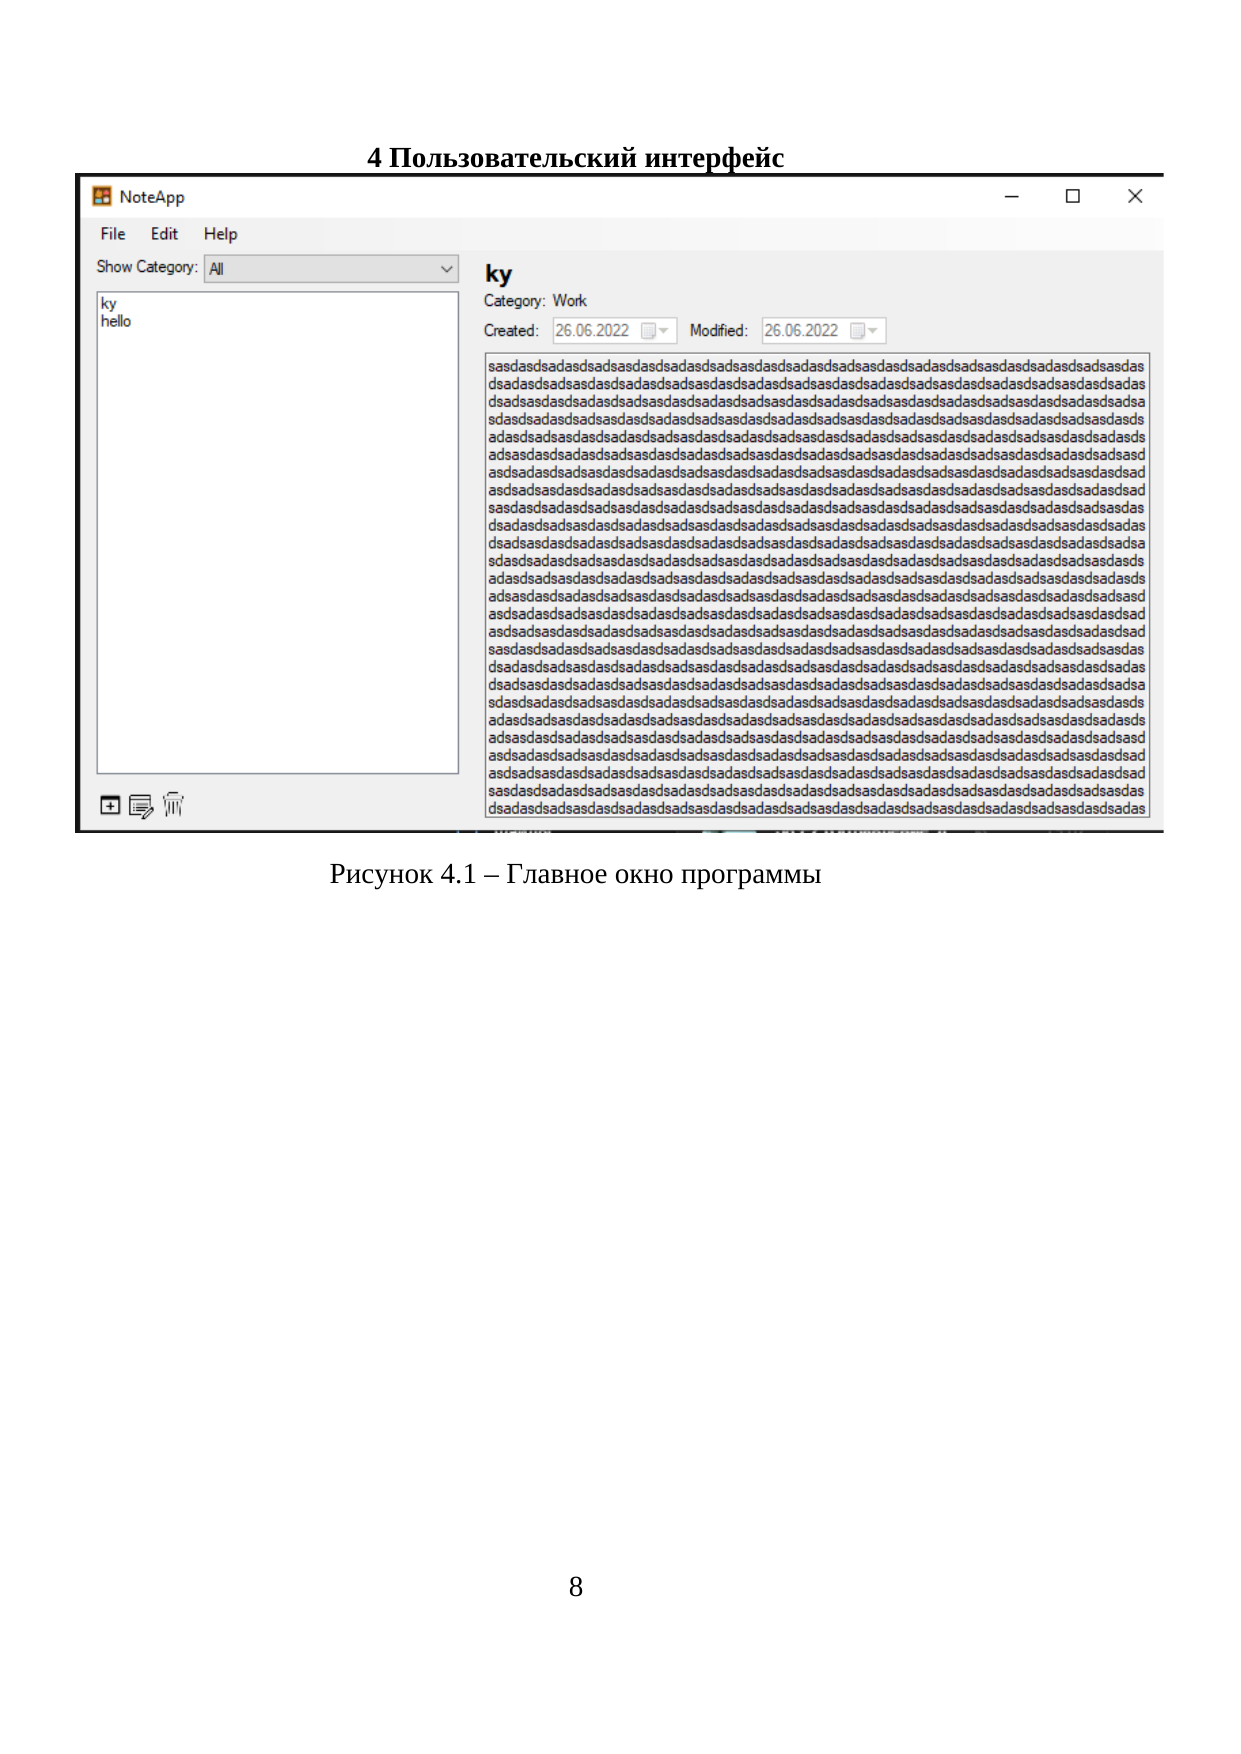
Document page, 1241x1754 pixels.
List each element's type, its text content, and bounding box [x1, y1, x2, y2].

picture [75, 173, 1164, 833]
text Рисунок 4.1 – Главное окно программы [209, 856, 942, 890]
subtitle 4 Пользовательский интерфейс [209, 140, 943, 173]
